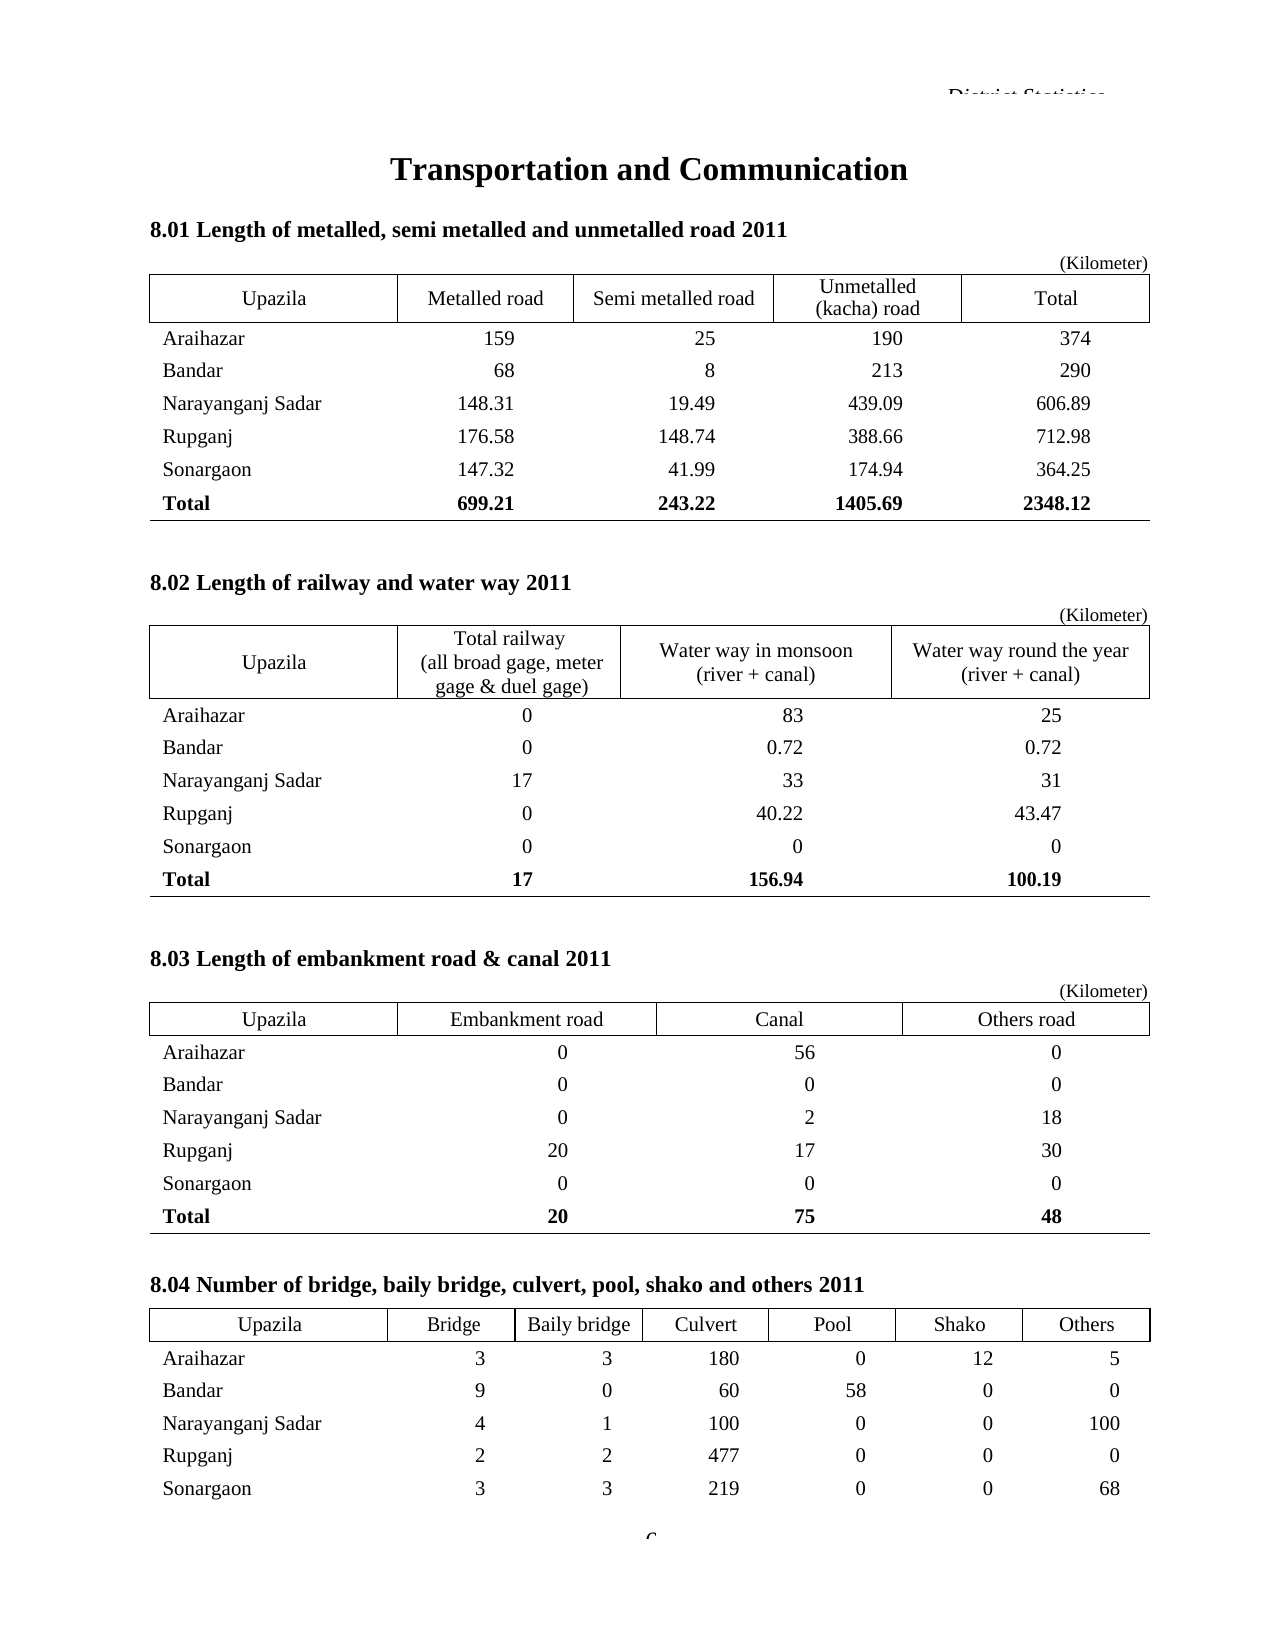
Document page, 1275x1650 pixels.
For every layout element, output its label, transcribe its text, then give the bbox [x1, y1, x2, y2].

text (Kilometer) [1059, 604, 1181, 625]
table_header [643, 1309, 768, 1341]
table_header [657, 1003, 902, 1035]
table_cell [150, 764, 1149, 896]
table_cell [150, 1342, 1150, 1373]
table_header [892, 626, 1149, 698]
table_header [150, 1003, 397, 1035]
list Length of railway and water way 2011 [150, 568, 576, 595]
list Length of metalled, semi metalled and unmetalled road 2011 [150, 216, 792, 243]
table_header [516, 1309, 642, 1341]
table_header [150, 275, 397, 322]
list Length of embankment road & canal 2011 [150, 945, 615, 971]
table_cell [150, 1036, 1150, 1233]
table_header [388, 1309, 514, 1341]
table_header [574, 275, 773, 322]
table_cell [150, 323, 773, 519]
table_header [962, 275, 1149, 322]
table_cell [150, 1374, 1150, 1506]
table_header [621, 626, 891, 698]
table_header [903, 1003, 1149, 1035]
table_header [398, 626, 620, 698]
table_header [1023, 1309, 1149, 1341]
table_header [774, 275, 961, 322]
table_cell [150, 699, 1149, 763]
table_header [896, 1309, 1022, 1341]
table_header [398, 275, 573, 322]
text (Kilometer) [1059, 980, 1181, 1002]
text (Kilometer) [1059, 252, 1181, 273]
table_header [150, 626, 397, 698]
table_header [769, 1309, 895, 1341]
subtitle Transportation and Communication [198, 149, 1100, 188]
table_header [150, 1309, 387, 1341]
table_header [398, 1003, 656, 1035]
list Number of bridge, baily bridge, culvert, pool, shako and others 2011 [150, 1271, 1181, 1297]
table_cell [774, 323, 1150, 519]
